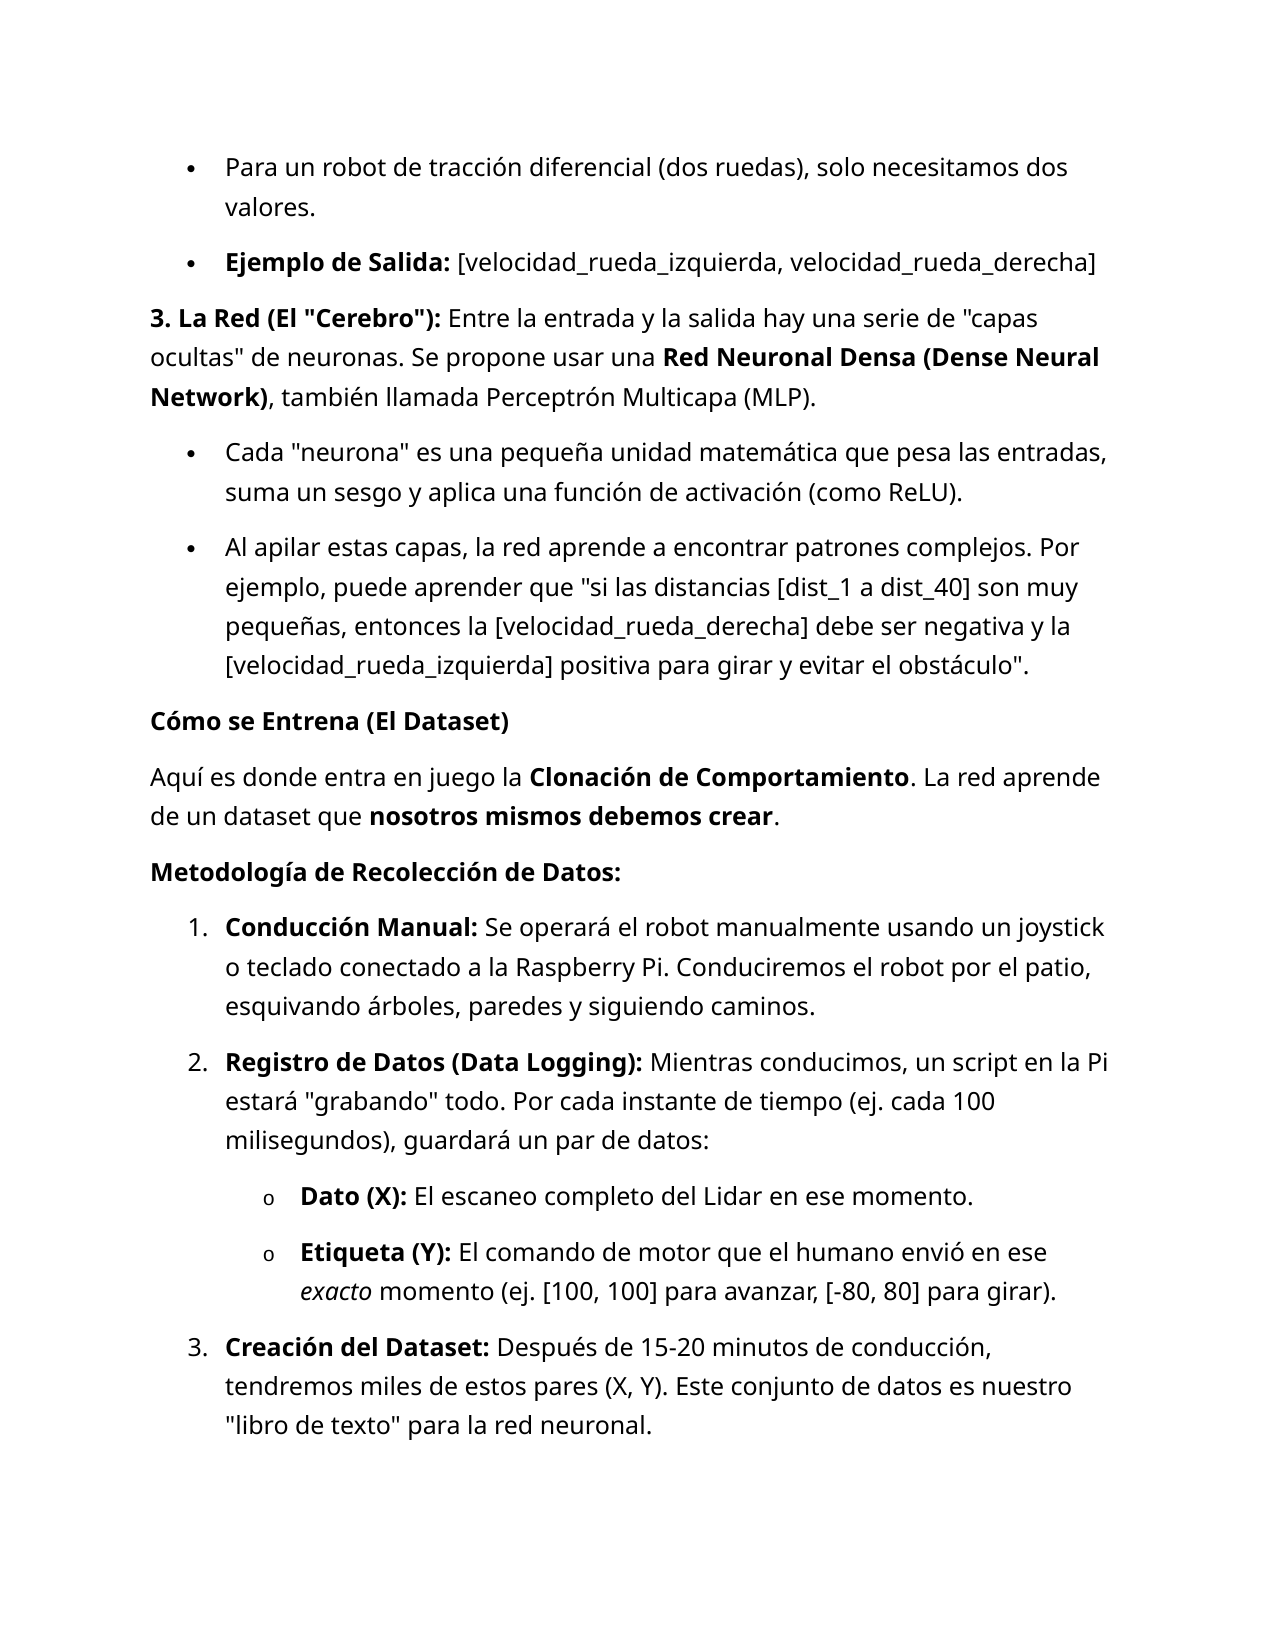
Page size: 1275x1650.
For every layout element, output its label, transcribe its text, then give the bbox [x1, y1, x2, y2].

text Cómo se Entrena (El Dataset) [150, 703, 1125, 737]
list Para un robot de tracción diferencial (dos ruedas), solo necesitamos dos valores. [187, 150, 1125, 223]
text 3. La Red (El "Cerebro"): Entre la entrada y la salida hay una serie de "capas ocultas" de neuronas. Se propone usar una Red Neuronal Densa (Dense Neural Network), también llamada Perceptrón Multicapa (MLP). [150, 301, 1125, 413]
list Conducción Manual: Se operará el robot manualmente usando un joystick o teclado conectado a la Raspberry Pi. Conduciremos el robot por el patio, esquivando árboles, paredes y siguiendo caminos. [187, 910, 1125, 1022]
list Dato (X): El escaneo completo del Lidar en ese momento. [262, 1178, 1125, 1212]
list Ejemplo de Salida: [velocidad_rueda_izquierda, velocidad_rueda_derecha] [187, 245, 1125, 279]
list Registro de Datos (Data Logging): Mientras conducimos, un script en la Pi estará "grabando" todo. Por cada instante de tiempo (ej. cada 100 milisegundos), guardará un par de datos: [187, 1044, 1125, 1157]
list Etiqueta (Y): El comando de motor que el humano envió en ese exacto momento (ej. [100, 100] para avanzar, [-80, 80] para girar). [262, 1234, 1125, 1307]
list Al apilar estas capas, la red aprende a encontrar patrones complejos. Por ejemplo, puede aprender que "si las distancias [dist_1 a dist_40] son muy pequeñas, entonces la [velocidad_rueda_derecha] debe ser negativa y la [velocidad_rueda_izquierda] positiva para girar y evitar el obstáculo". [187, 530, 1125, 682]
list Creación del Dataset: Después de 15-20 minutos de conducción, tendremos miles de estos pares (X, Y). Este conjunto de datos es nuestro "libro de texto" para la red neuronal. [187, 1329, 1125, 1442]
text Metodología de Recolección de Datos: [150, 854, 1125, 888]
text Aquí es donde entra en juego la Clonación de Comportamiento. La red aprende de un dataset que nosotros mismos debemos crear. [150, 759, 1125, 832]
list Cada "neurona" es una pequeña unidad matemática que pesa las entradas, suma un sesgo y aplica una función de activación (como ReLU). [187, 435, 1125, 508]
